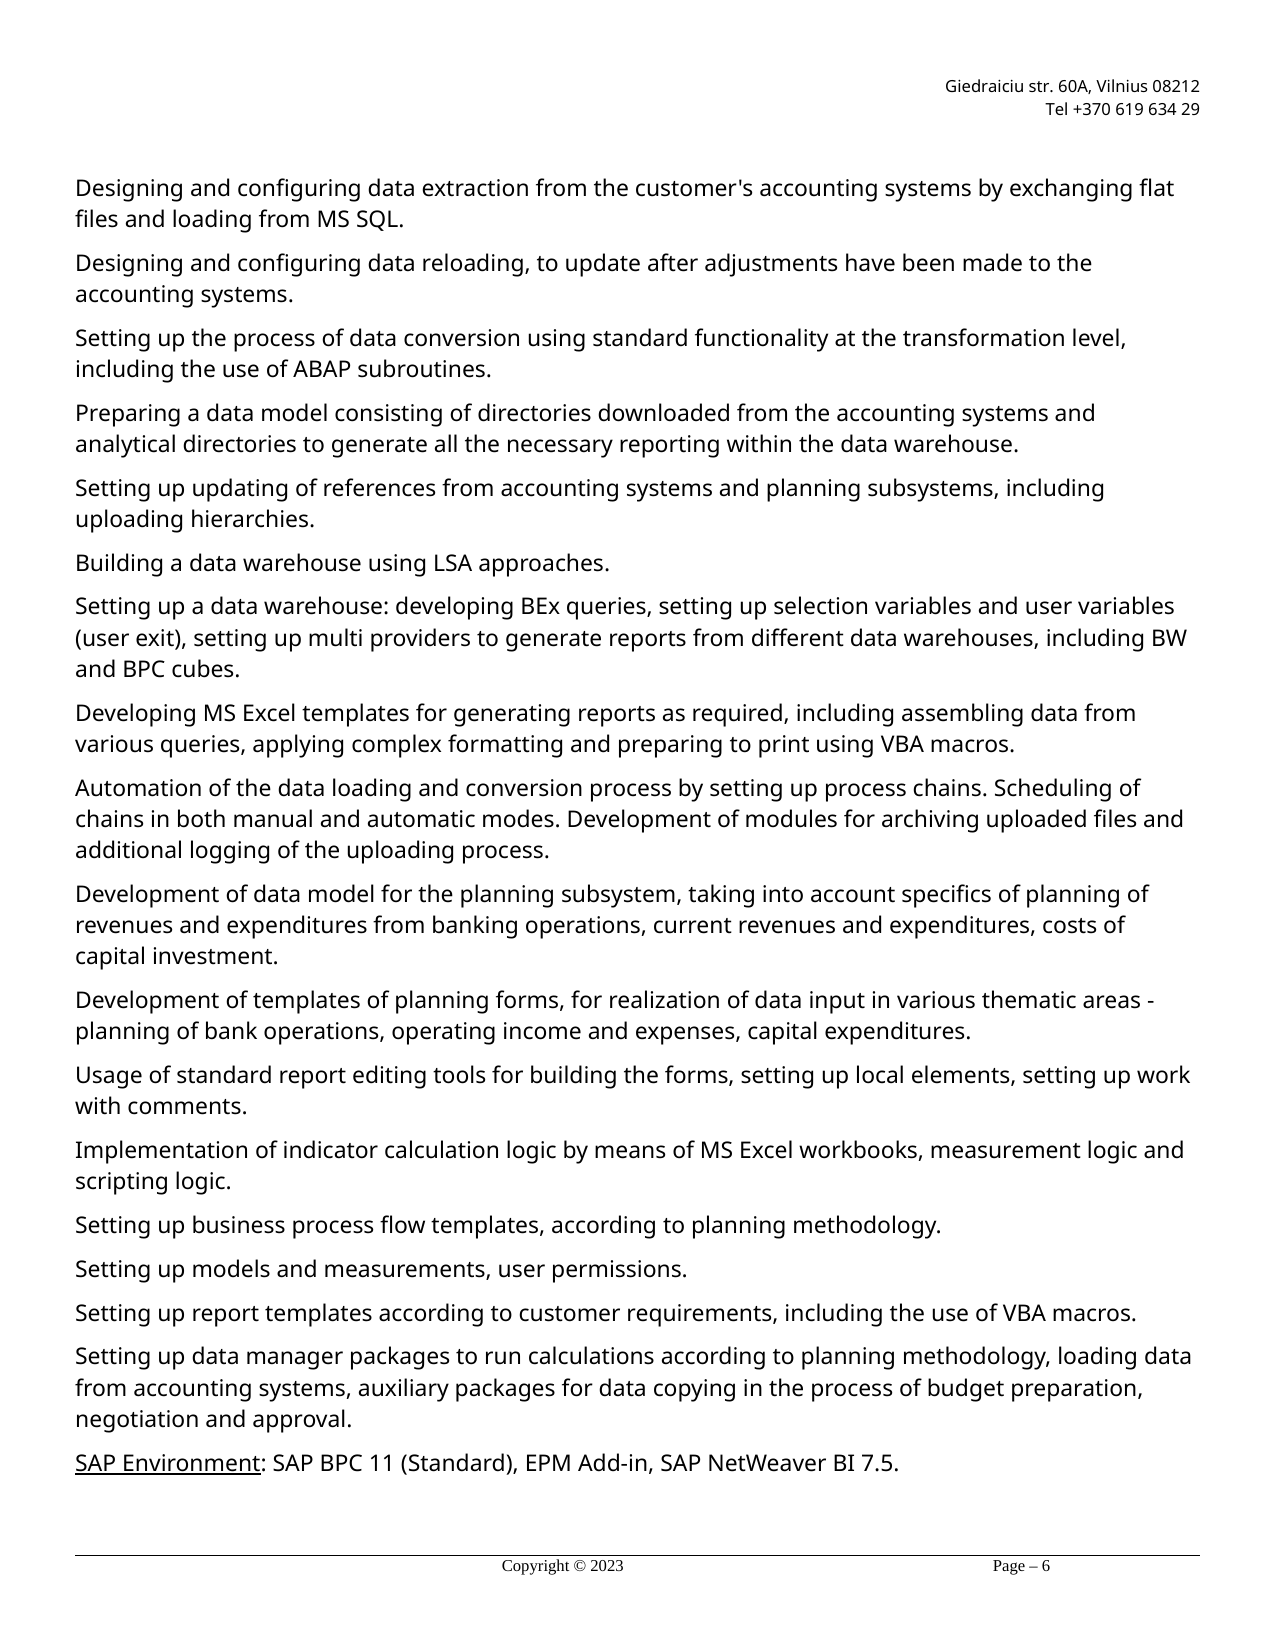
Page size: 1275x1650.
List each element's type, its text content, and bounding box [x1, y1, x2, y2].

text Designing and configuring data reloading, to update after adjustments have been made to the accounting systems. [75, 246, 1200, 309]
text Setting up report templates according to customer requirements, including the use of VBA macros. [75, 1296, 1200, 1328]
text Preparing a data model consisting of directories downloaded from the accounting systems and analytical directories to generate all the necessary reporting within the data warehouse. [75, 396, 1200, 459]
text Implementation of indicator calculation logic by means of MS Excel workbooks, measurement logic and scripting logic. [75, 1134, 1200, 1196]
text Designing and configuring data extraction from the customer's accounting systems by exchanging flat files and loading from MS SQL. [75, 171, 1200, 234]
text SAP Environment: SAP BPC 11 (Standard), EPM Add-in, SAP NetWeaver BI 7.5. [75, 1446, 1200, 1478]
text Developing MS Excel templates for generating reports as required, including assembling data from various queries, applying complex formatting and preparing to print using VBA macros. [75, 696, 1200, 759]
text Development of templates of planning forms, for realization of data input in various thematic areas - planning of bank operations, operating income and expenses, capital expenditures. [75, 984, 1200, 1046]
text Building a data warehouse using LSA approaches. [75, 546, 1200, 578]
text Setting up business process flow templates, according to planning methodology. [75, 1209, 1200, 1240]
text Setting up models and measurements, user permissions. [75, 1253, 1200, 1284]
text Usage of standard report editing tools for building the forms, setting up local elements, setting up work with comments. [75, 1059, 1200, 1121]
text Development of data model for the planning subsystem, taking into account specifics of planning of revenues and expenditures from banking operations, current revenues and expenditures, costs of capital investment. [75, 878, 1200, 971]
text Setting up the process of data conversion using standard functionality at the transformation level, including the use of ABAP subroutines. [75, 321, 1200, 384]
text Setting up data manager packages to run calculations according to planning methodology, loading data from accounting systems, auxiliary packages for data copying in the process of budget preparation, negotiation and approval. [75, 1340, 1200, 1434]
text Setting up a data warehouse: developing BEx queries, setting up selection variables and user variables (user exit), setting up multi providers to generate reports from different data warehouses, including BW and BPC cubes. [75, 590, 1200, 684]
text Setting up updating of references from accounting systems and planning subsystems, including uploading hierarchies. [75, 471, 1200, 534]
text Automation of the data loading and conversion process by setting up process chains. Scheduling of chains in both manual and automatic modes. Development of modules for archiving uploaded files and additional logging of the uploading process. [75, 771, 1200, 865]
